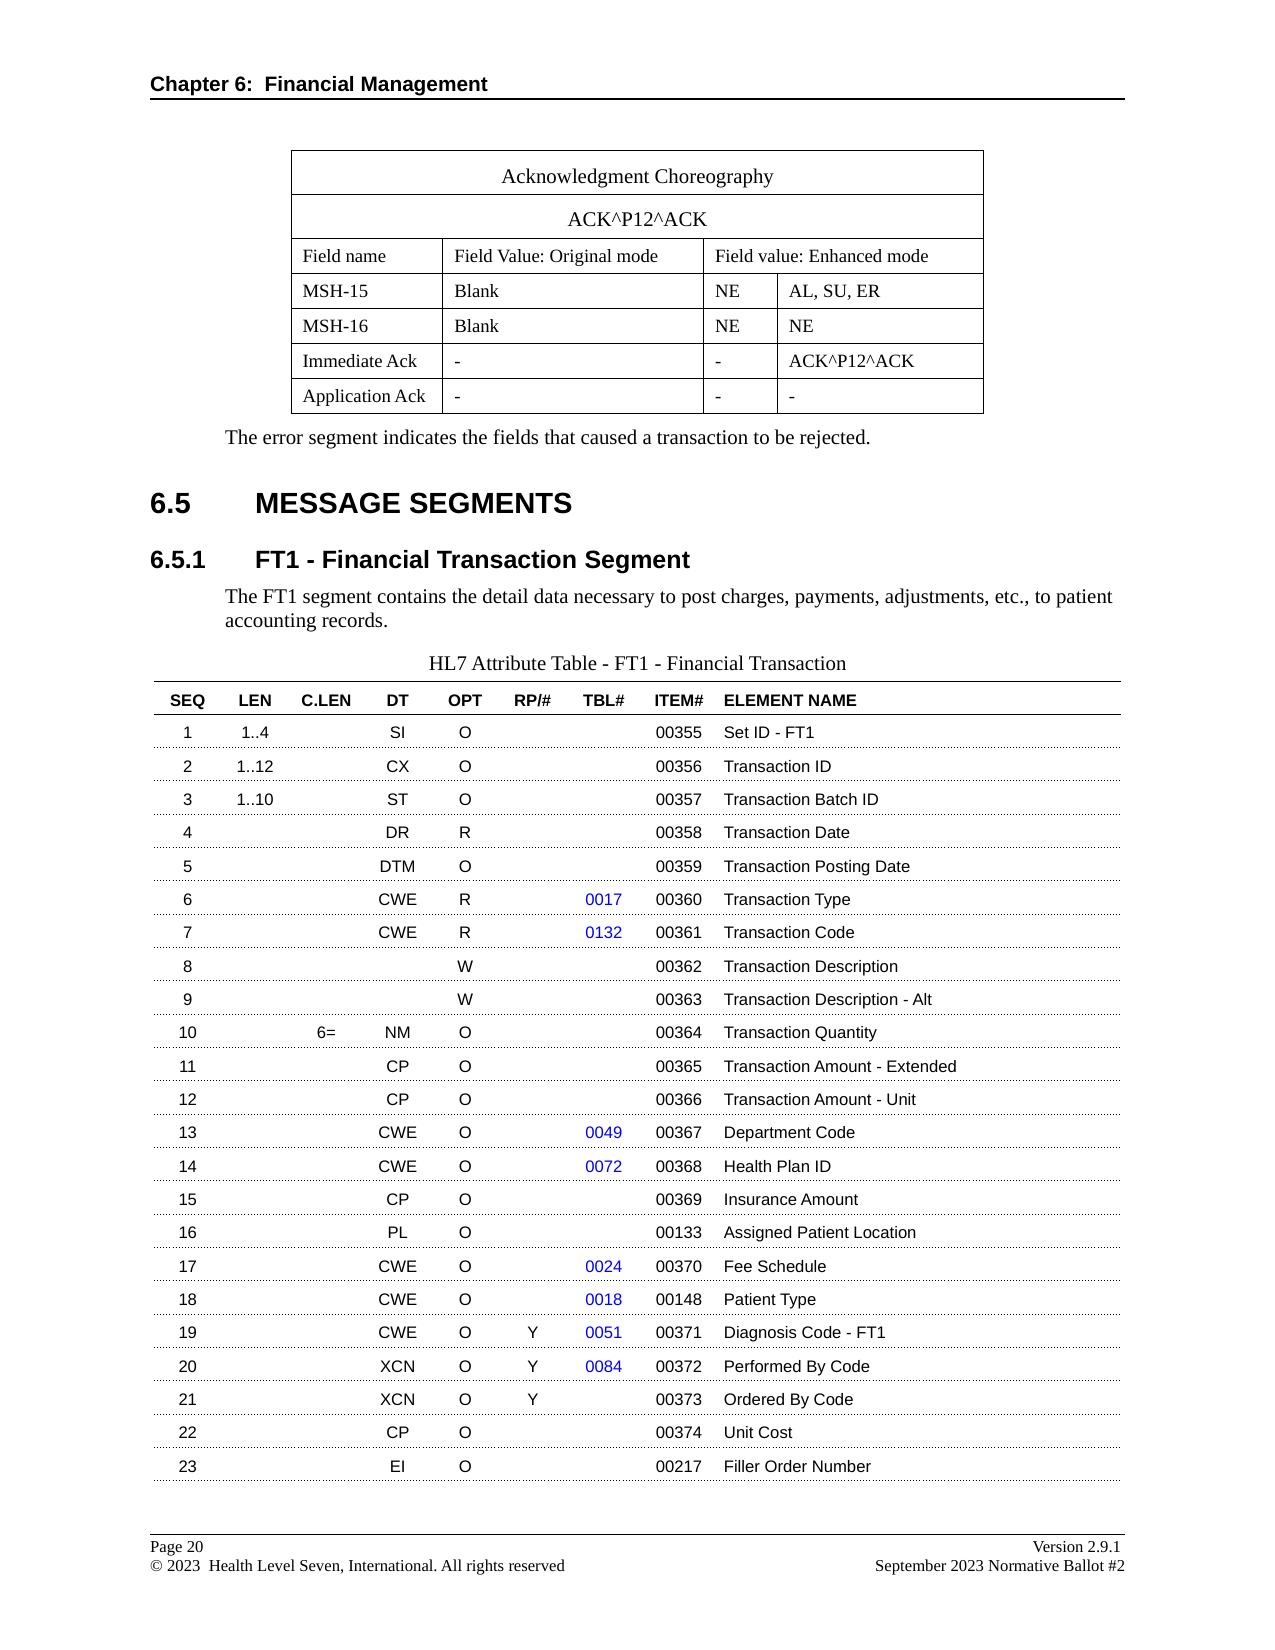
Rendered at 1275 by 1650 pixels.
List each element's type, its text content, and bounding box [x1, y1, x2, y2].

text HL7 Attribute Table - FT1 - Financial Transaction [150, 651, 1125, 675]
text The error segment indicates the fields that caused a transaction to be rejected. [225, 425, 1125, 449]
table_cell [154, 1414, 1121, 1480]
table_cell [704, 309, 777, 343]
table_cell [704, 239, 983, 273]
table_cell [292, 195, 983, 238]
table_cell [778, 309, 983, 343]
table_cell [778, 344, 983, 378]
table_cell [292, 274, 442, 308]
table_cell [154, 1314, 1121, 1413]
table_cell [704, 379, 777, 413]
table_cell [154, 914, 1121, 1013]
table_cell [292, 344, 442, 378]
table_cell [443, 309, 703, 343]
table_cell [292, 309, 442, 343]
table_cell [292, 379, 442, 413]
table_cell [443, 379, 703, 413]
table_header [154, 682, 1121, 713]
subtitle 6.5 MESSAGE SEGMENTS [150, 486, 1125, 520]
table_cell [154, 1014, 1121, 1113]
subtitle 6.5.1 FT1 - Financial Transaction Segment [150, 545, 1125, 573]
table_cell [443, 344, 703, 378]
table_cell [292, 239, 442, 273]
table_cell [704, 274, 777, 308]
text The FT1 segment contains the detail data necessary to post charges, payments, adjustments, etc., to patient accounting records. [225, 584, 1125, 632]
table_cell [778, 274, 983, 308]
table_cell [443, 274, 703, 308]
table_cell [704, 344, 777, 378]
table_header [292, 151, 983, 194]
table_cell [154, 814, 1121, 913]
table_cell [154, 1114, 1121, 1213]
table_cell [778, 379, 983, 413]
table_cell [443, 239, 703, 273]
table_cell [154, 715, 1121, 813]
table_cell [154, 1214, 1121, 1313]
